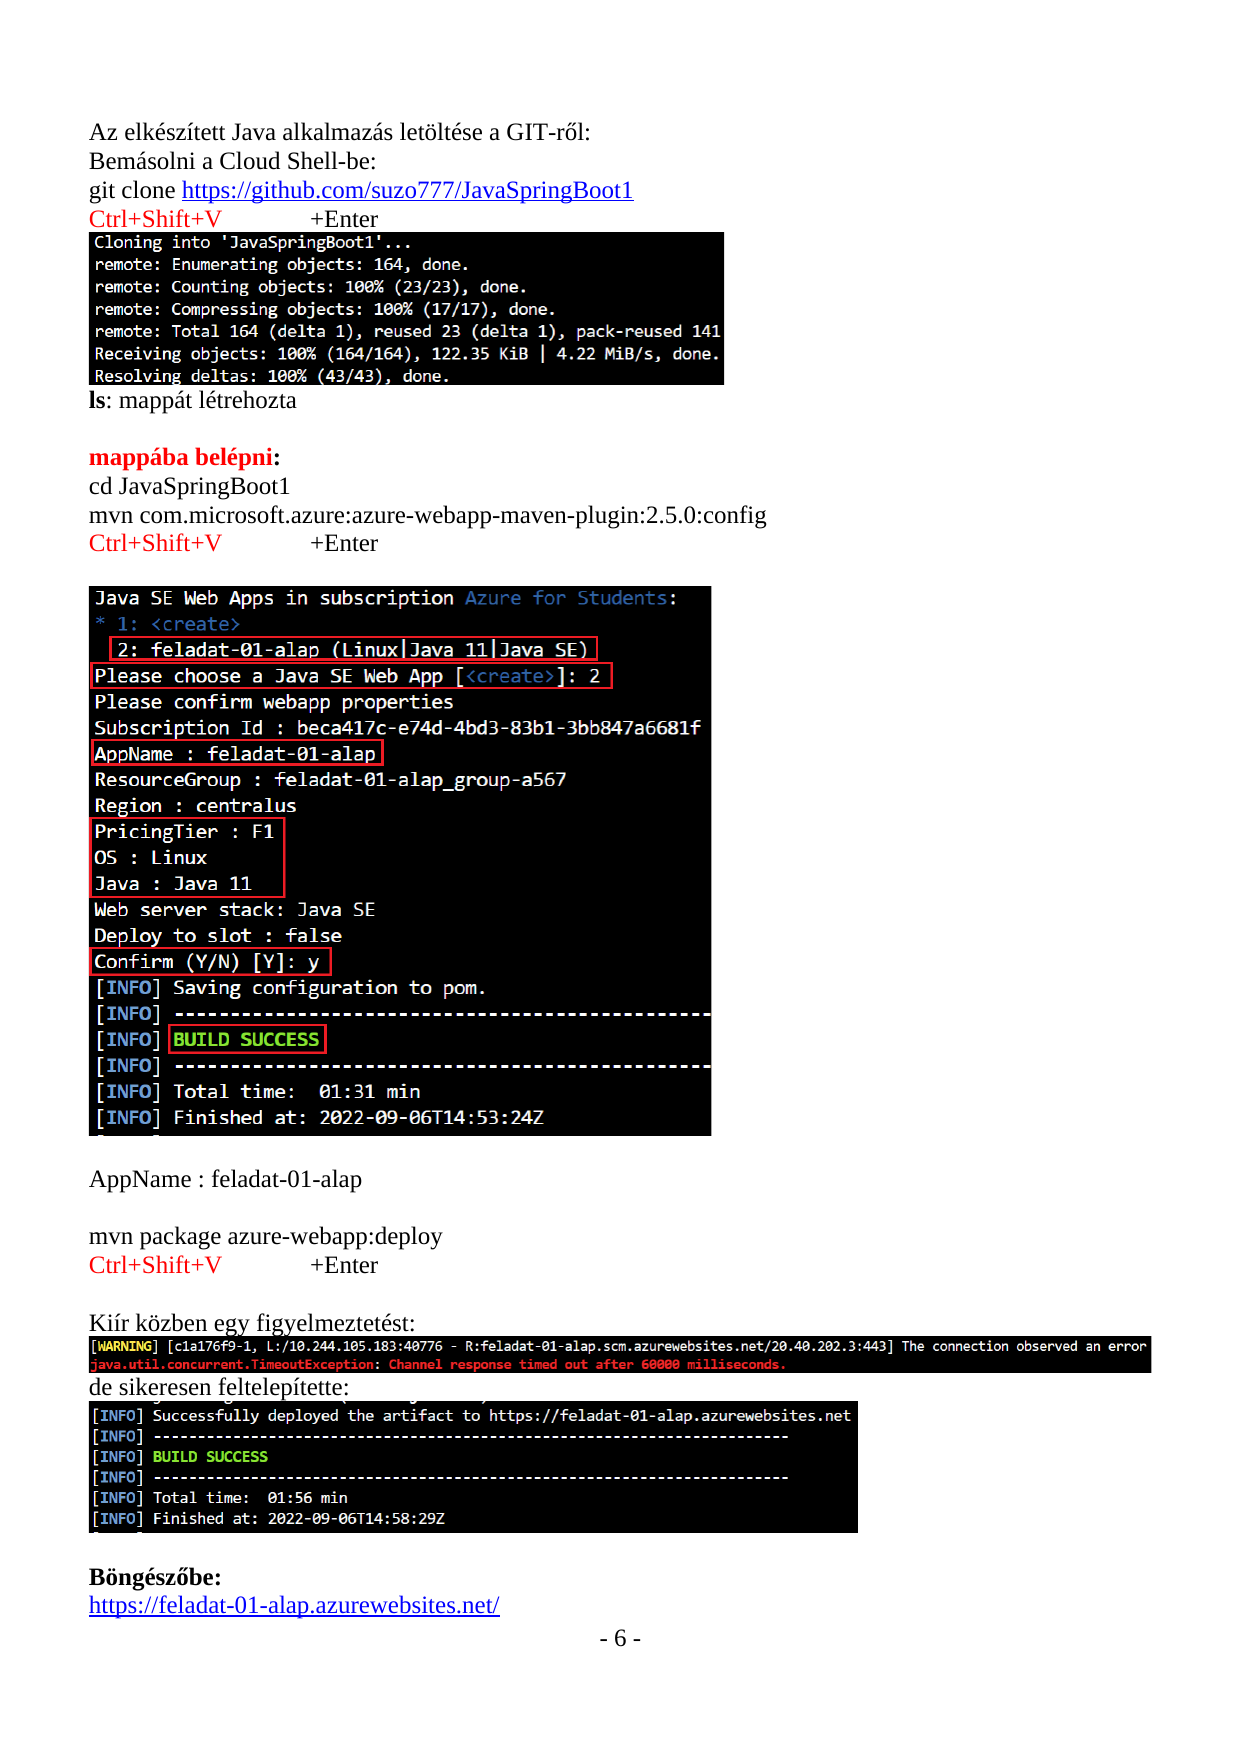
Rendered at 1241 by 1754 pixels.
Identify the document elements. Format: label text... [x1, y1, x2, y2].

text https://feladat-01-alap.azurewebsites.net/ [89, 1590, 1152, 1619]
text mvn com.microsoft.azure:azure-webapp-maven-plugin:2.5.0:config [89, 500, 1152, 528]
text Böngészőbe: [89, 1562, 1152, 1590]
text mappába belépni: [89, 442, 1152, 471]
text git clone https://github.com/suzo777/JavaSpringBoot1 [89, 175, 1152, 204]
text ls: mappát létrehozta [89, 385, 1152, 413]
text Ctrl+Shift+V +Enter [89, 528, 1152, 557]
picture [88, 232, 725, 385]
picture [88, 1401, 858, 1533]
text mvn package azure-webapp:deploy [89, 1221, 1152, 1250]
text Kiír közben egy figyelmeztetést: [89, 1308, 1152, 1336]
text cd JavaSpringBoot1 [89, 471, 1152, 500]
picture [88, 586, 712, 1136]
text Az elkészített Java alkalmazás letöltése a GIT-ről: [89, 117, 1152, 146]
text de sikeresen feltelepítette: [89, 1373, 1152, 1401]
text AppName : feladat-01-alap [89, 1164, 1152, 1193]
picture [88, 1336, 1152, 1373]
text Ctrl+Shift+V +Enter [89, 204, 1152, 232]
text Bemásolni a Cloud Shell-be: [89, 146, 1152, 175]
text Ctrl+Shift+V +Enter [89, 1250, 1152, 1279]
